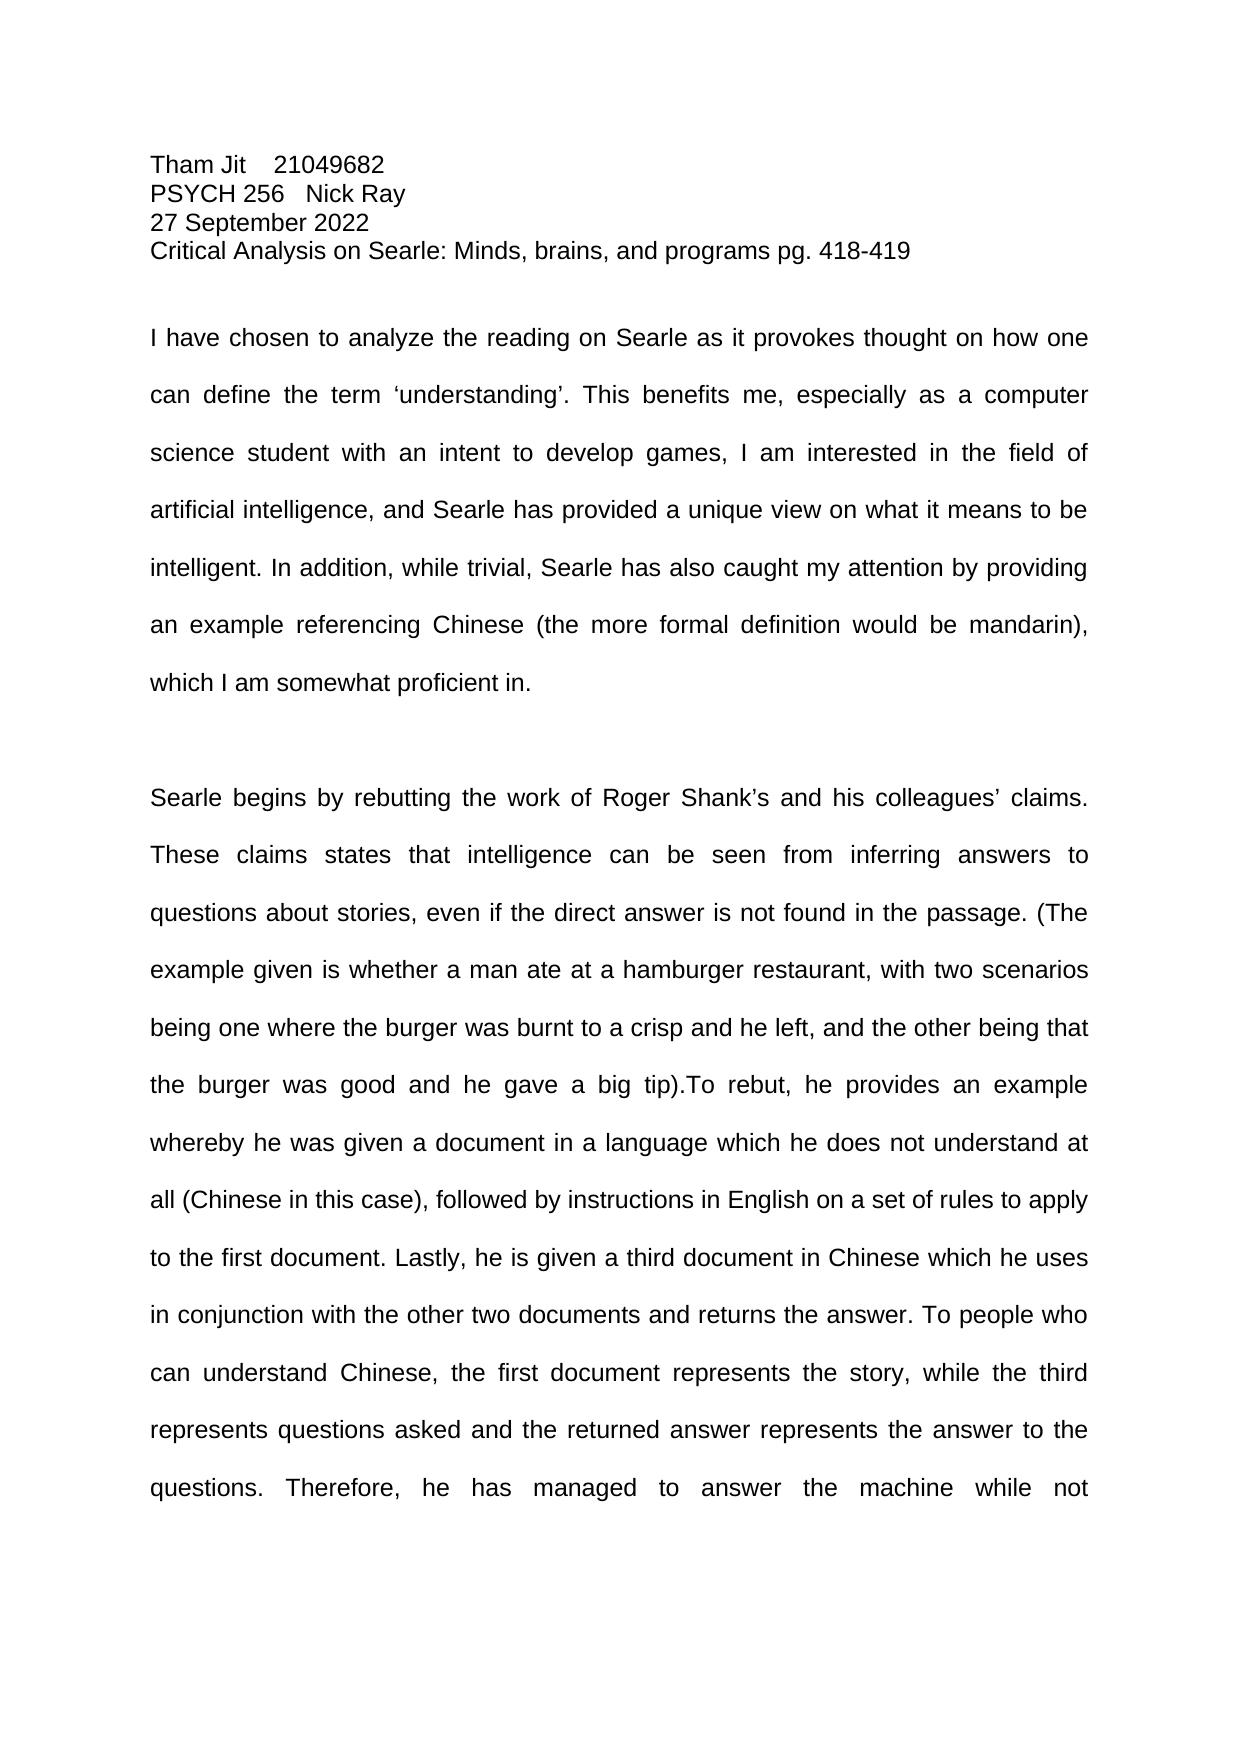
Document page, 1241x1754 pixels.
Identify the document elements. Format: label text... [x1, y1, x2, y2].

text Tham Jit 21049682 [150, 150, 1090, 179]
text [150, 782, 1090, 1501]
text Critical Analysis on Searle: Minds, brains, and programs pg. 418-419 [150, 236, 1090, 265]
text 27 September 2022 [150, 207, 1090, 236]
text I have chosen to analyze the reading on Searle as it provokes thought on how one can define the term ‘understanding’. This benefits me, especially as a computer science student with an intent to develop games, I am interested in the field of artificial intelligence, and Searle has provided a unique view on what it means to be intelligent. In addition, while trivial, Searle has also caught my attention by providing an example referencing Chinese (the more formal definition would be mandarin), which I am somewhat proficient in. [150, 322, 1090, 696]
text PSYCH 256 Nick Ray [150, 179, 1090, 207]
